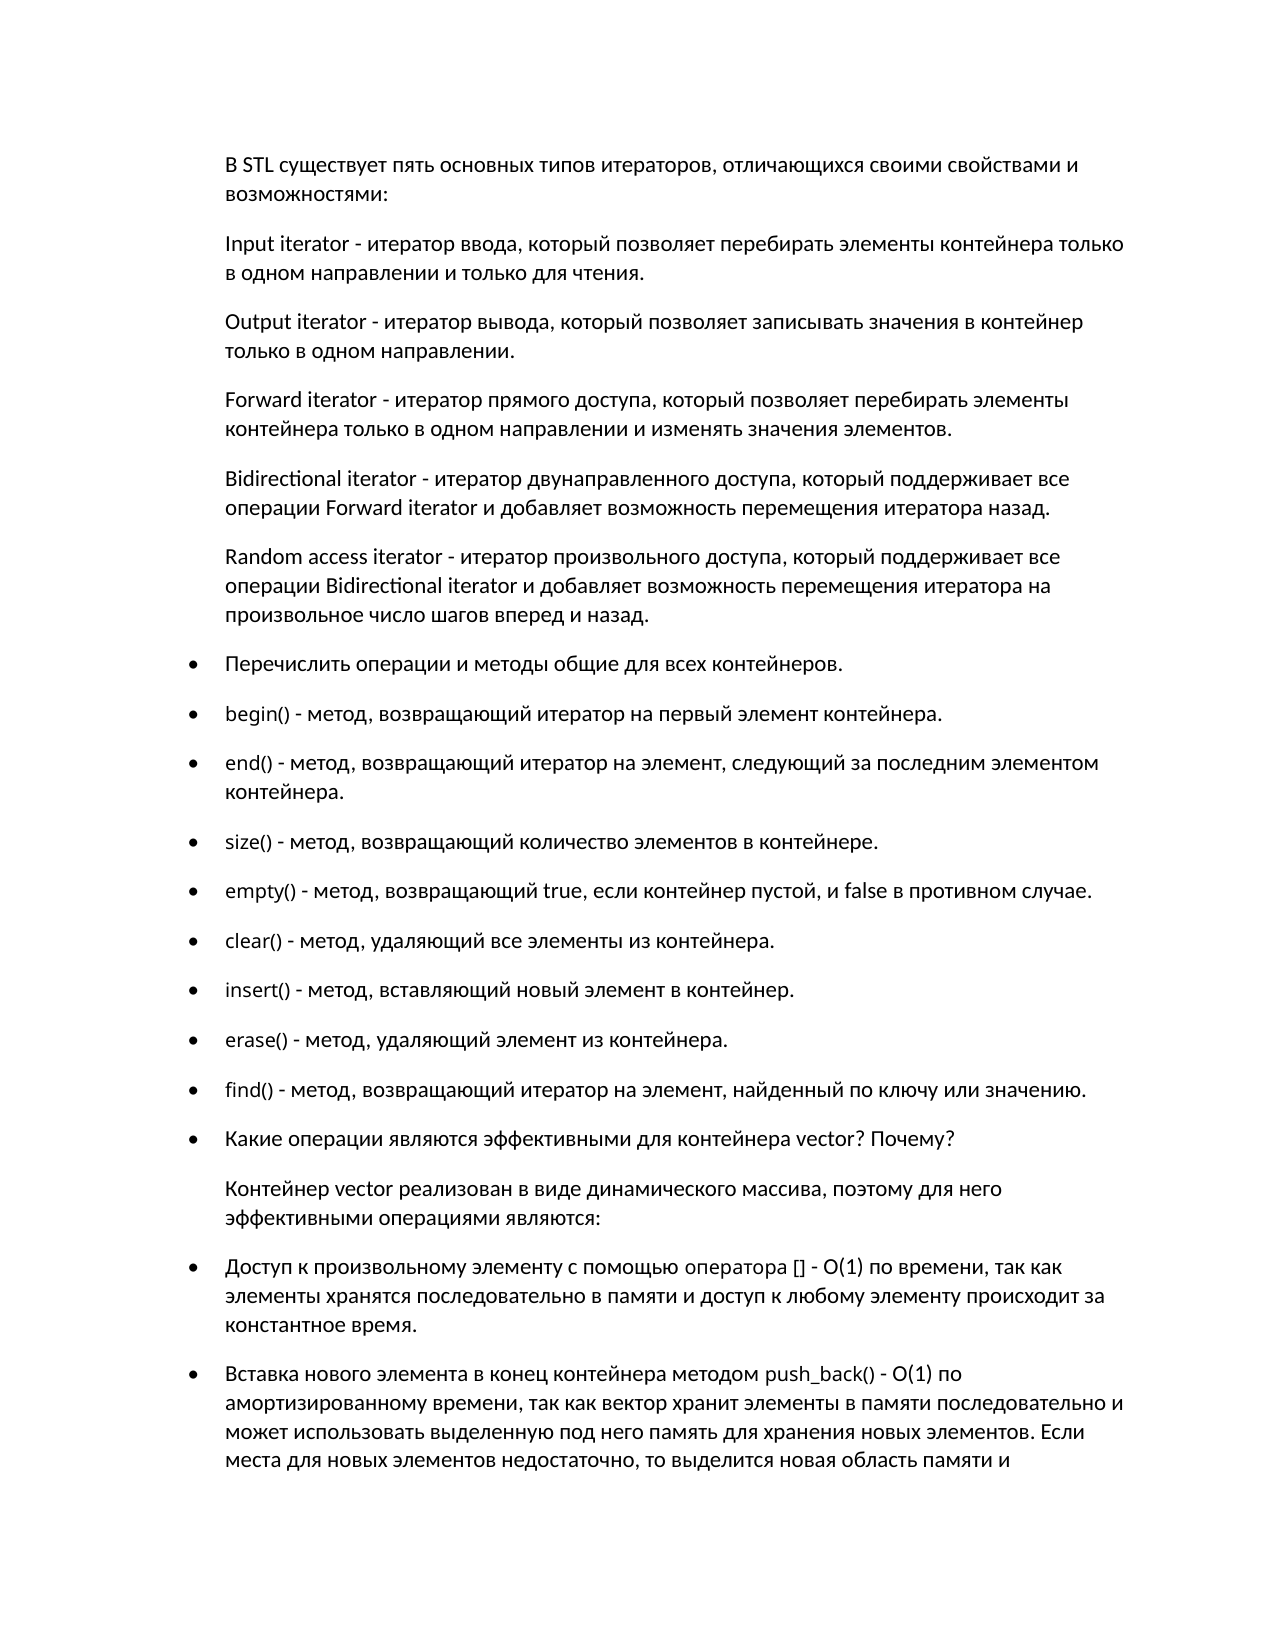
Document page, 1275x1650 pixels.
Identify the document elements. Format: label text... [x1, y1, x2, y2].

list empty() - метод, возвращающий true, если контейнер пустой, и false в противном случае. [187, 876, 1125, 904]
list size() - метод, возвращающий количество элементов в контейнере. [187, 826, 1125, 855]
list insert() - метод, вставляющий новый элемент в контейнер. [187, 975, 1125, 1004]
text Random access iterator - итератор произвольного доступа, который поддерживает все операции Bidirectional iterator и добавляет возможность перемещения итератора на произвольное число шагов вперед и назад. [225, 542, 1125, 628]
list begin() - метод, возвращающий итератор на первый элемент контейнера. [187, 698, 1125, 727]
list Доступ к произвольному элементу с помощью оператора [] - O(1) по времени, так как элементы хранятся последовательно в памяти и доступ к любому элементу происходит за константное время. [187, 1252, 1125, 1338]
list Перечислить операции и методы общие для всех контейнеров. [187, 649, 1125, 677]
list Какие операции являются эффективными для контейнера vector? Почему? [187, 1124, 1125, 1152]
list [187, 1359, 1125, 1474]
list find() - метод, возвращающий итератор на элемент, найденный по ключу или значению. [187, 1074, 1125, 1103]
text Output iterator - итератор вывода, который позволяет записывать значения в контейнер только в одном направлении. [225, 307, 1125, 364]
list clear() - метод, удаляющий все элементы из контейнера. [187, 925, 1125, 954]
text Input iterator - итератор ввода, который позволяет перебирать элементы контейнера только в одном направлении и только для чтения. [225, 228, 1125, 286]
list erase() - метод, удаляющий элемент из контейнера. [187, 1024, 1125, 1053]
list end() - метод, возвращающий итератор на элемент, следующий за последним элементом контейнера. [187, 748, 1125, 805]
text Forward iterator - итератор прямого доступа, который позволяет перебирать элементы контейнера только в одном направлении и изменять значения элементов. [225, 385, 1125, 442]
text Контейнер vector реализован в виде динамического массива, поэтому для него эффективными операциями являются: [225, 1173, 1125, 1231]
text Bidirectional iterator - итератор двунаправленного доступа, который поддерживает все операции Forward iterator и добавляет возможность перемещения итератора назад. [225, 463, 1125, 521]
text В STL существует пять основных типов итераторов, отличающихся своими свойствами и возможностями: [225, 150, 1125, 207]
